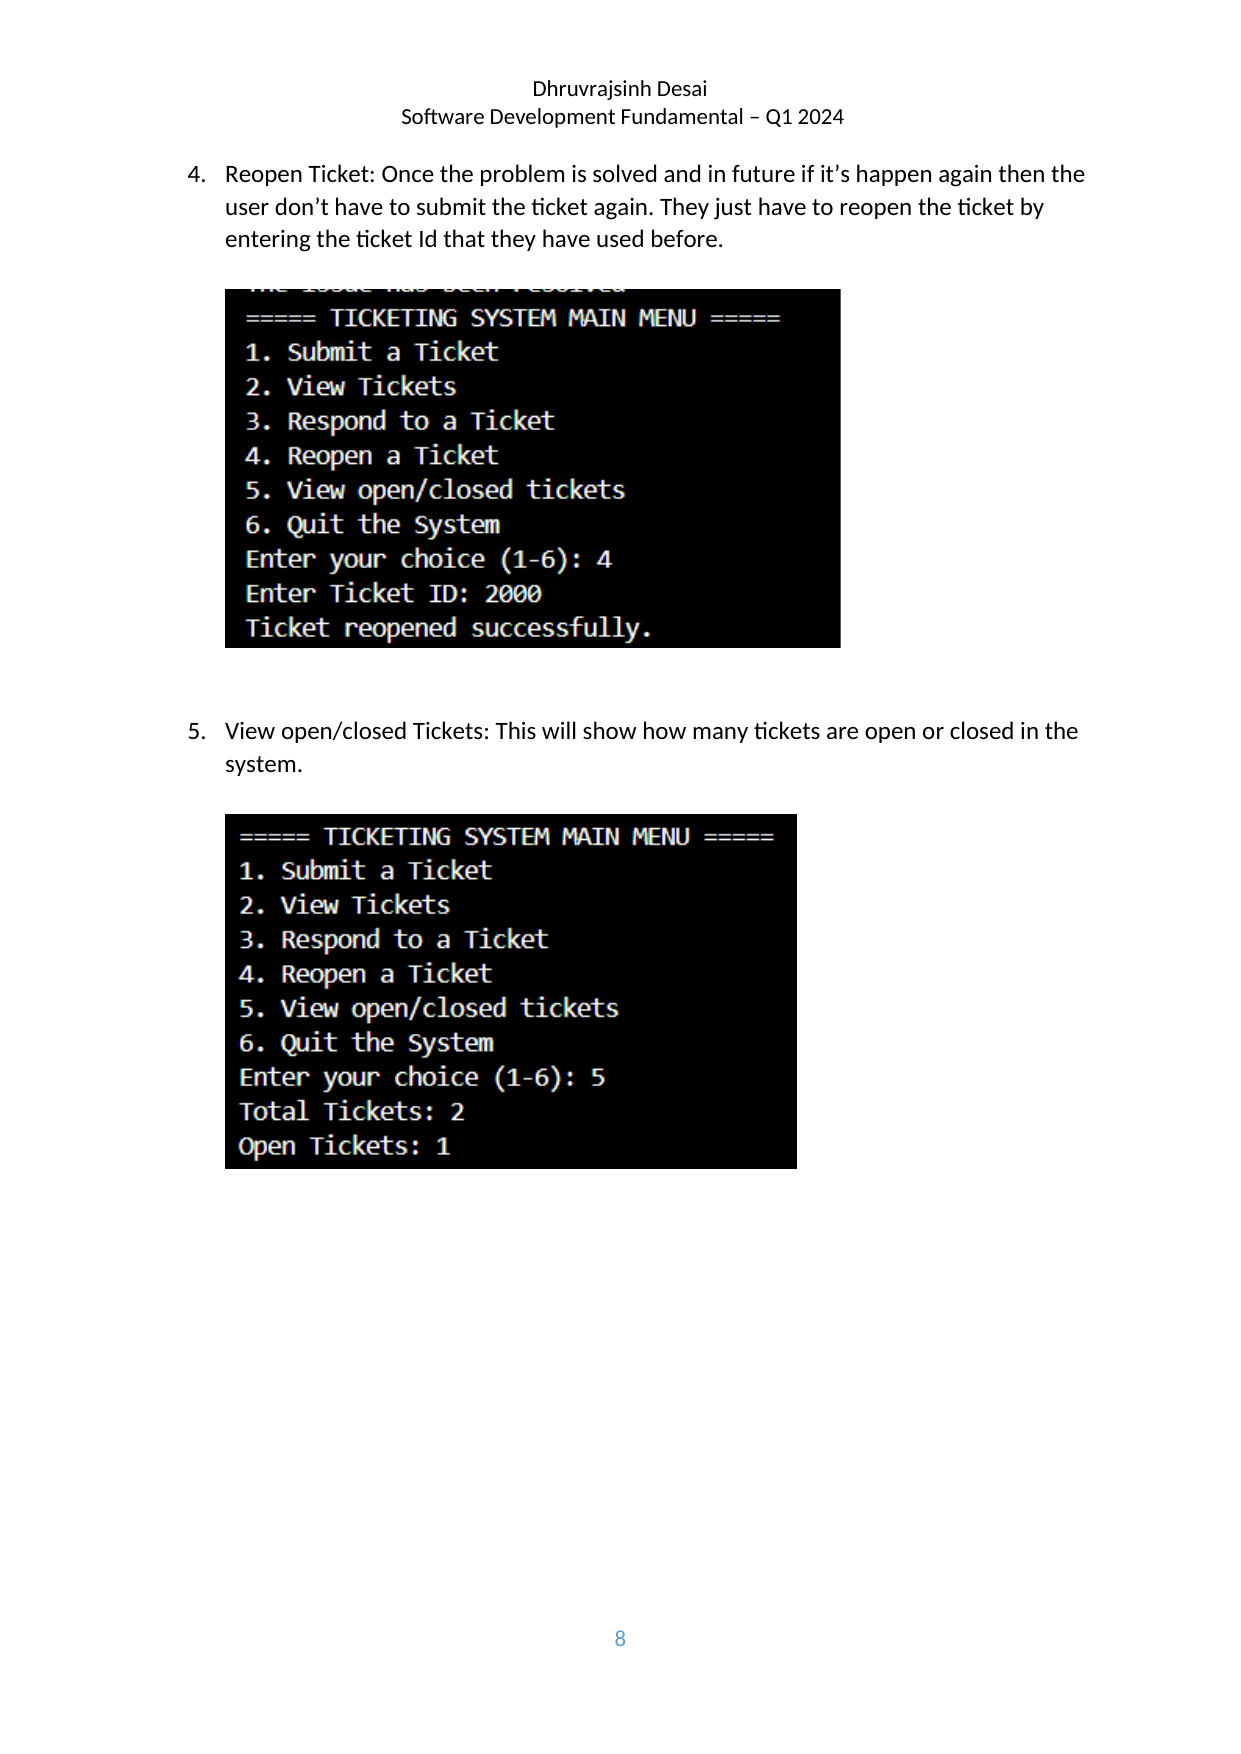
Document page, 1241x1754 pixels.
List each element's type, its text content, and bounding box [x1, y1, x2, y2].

list Reopen Ticket: Once the problem is solved and in future if it’s happen again then the user don’t have to submit the ticket again. They just have to reopen the ticket by entering the ticket Id that they have used before. [187, 158, 1090, 254]
picture [225, 814, 797, 1169]
picture [225, 289, 841, 648]
list View open/closed Tickets: This will show how many tickets are open or closed in the system. [187, 715, 1090, 779]
